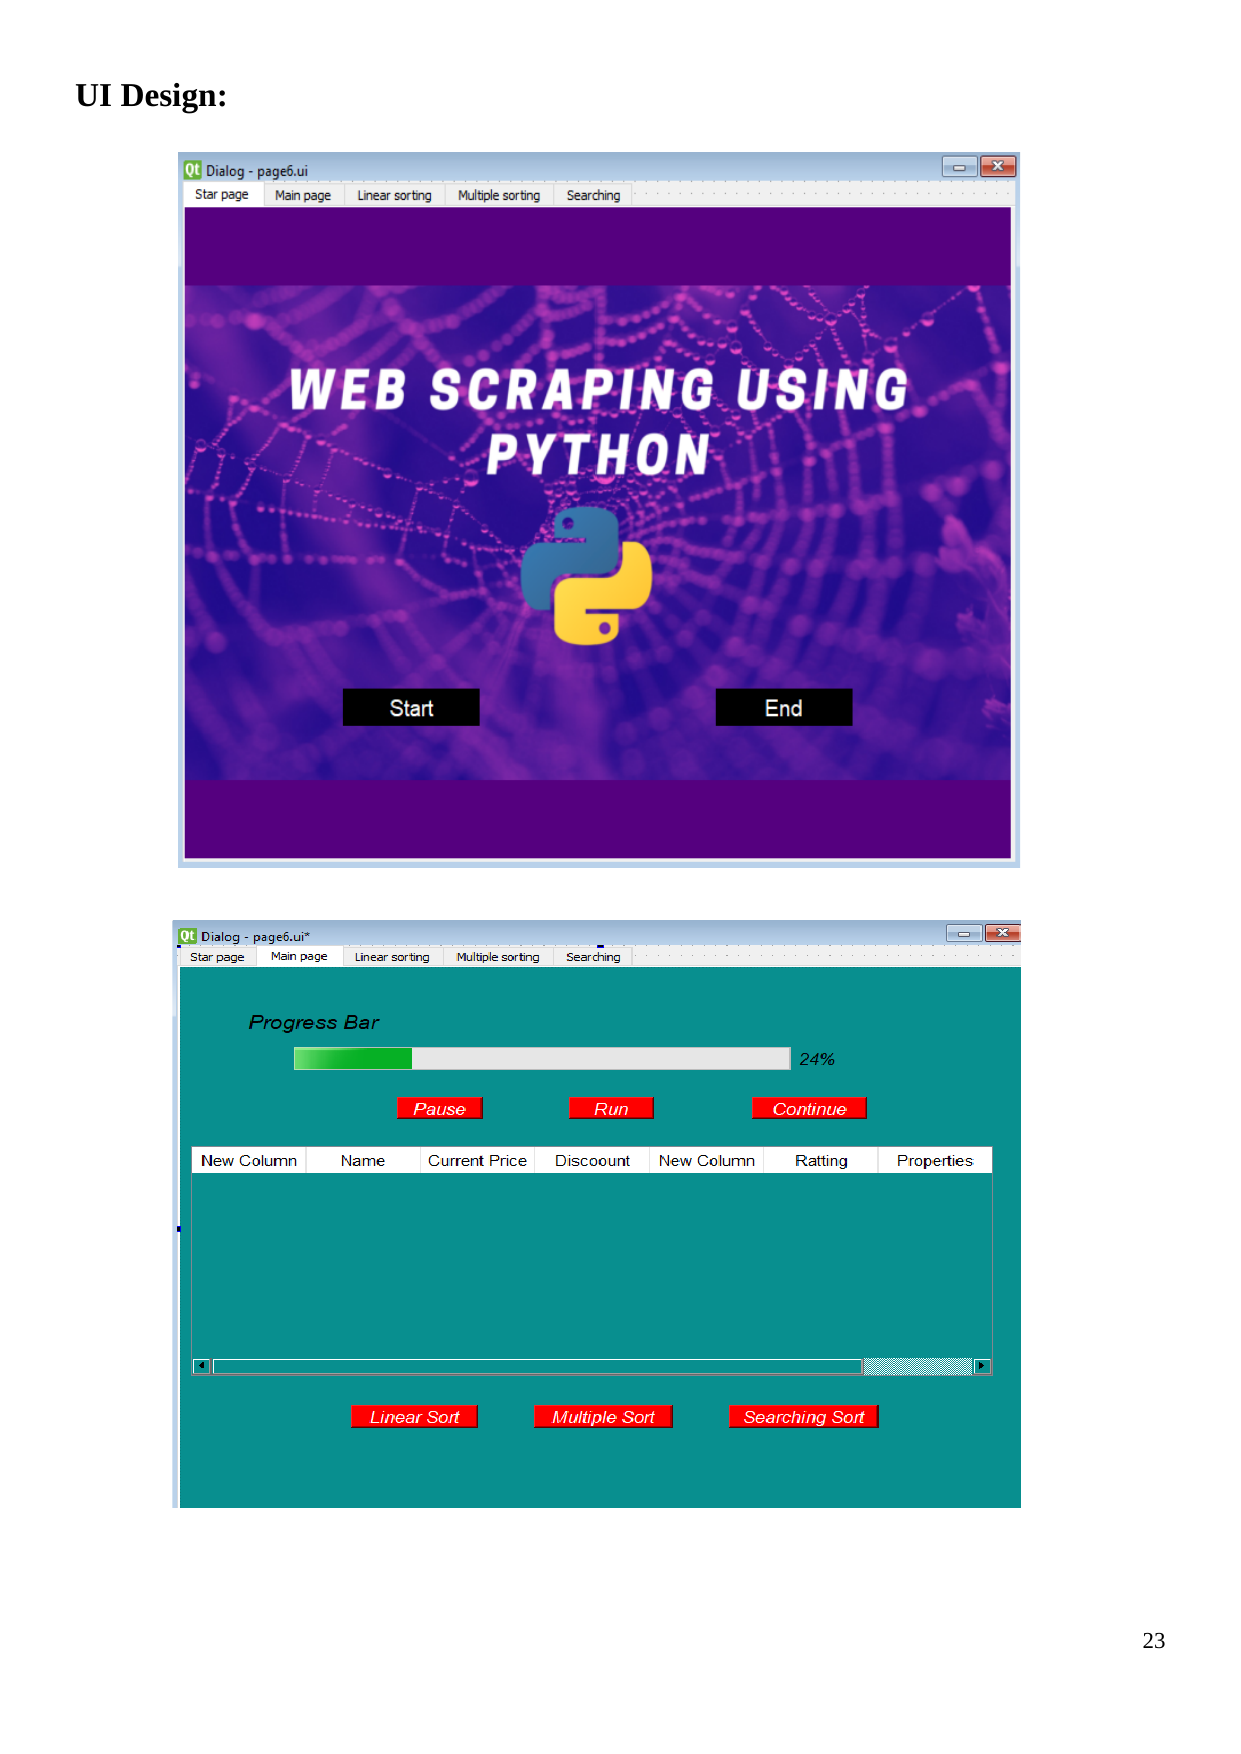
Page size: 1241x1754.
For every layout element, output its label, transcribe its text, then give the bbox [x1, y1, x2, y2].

subtitle UI Design: [75, 75, 1165, 113]
picture [172, 920, 1021, 1508]
picture [178, 152, 1021, 868]
